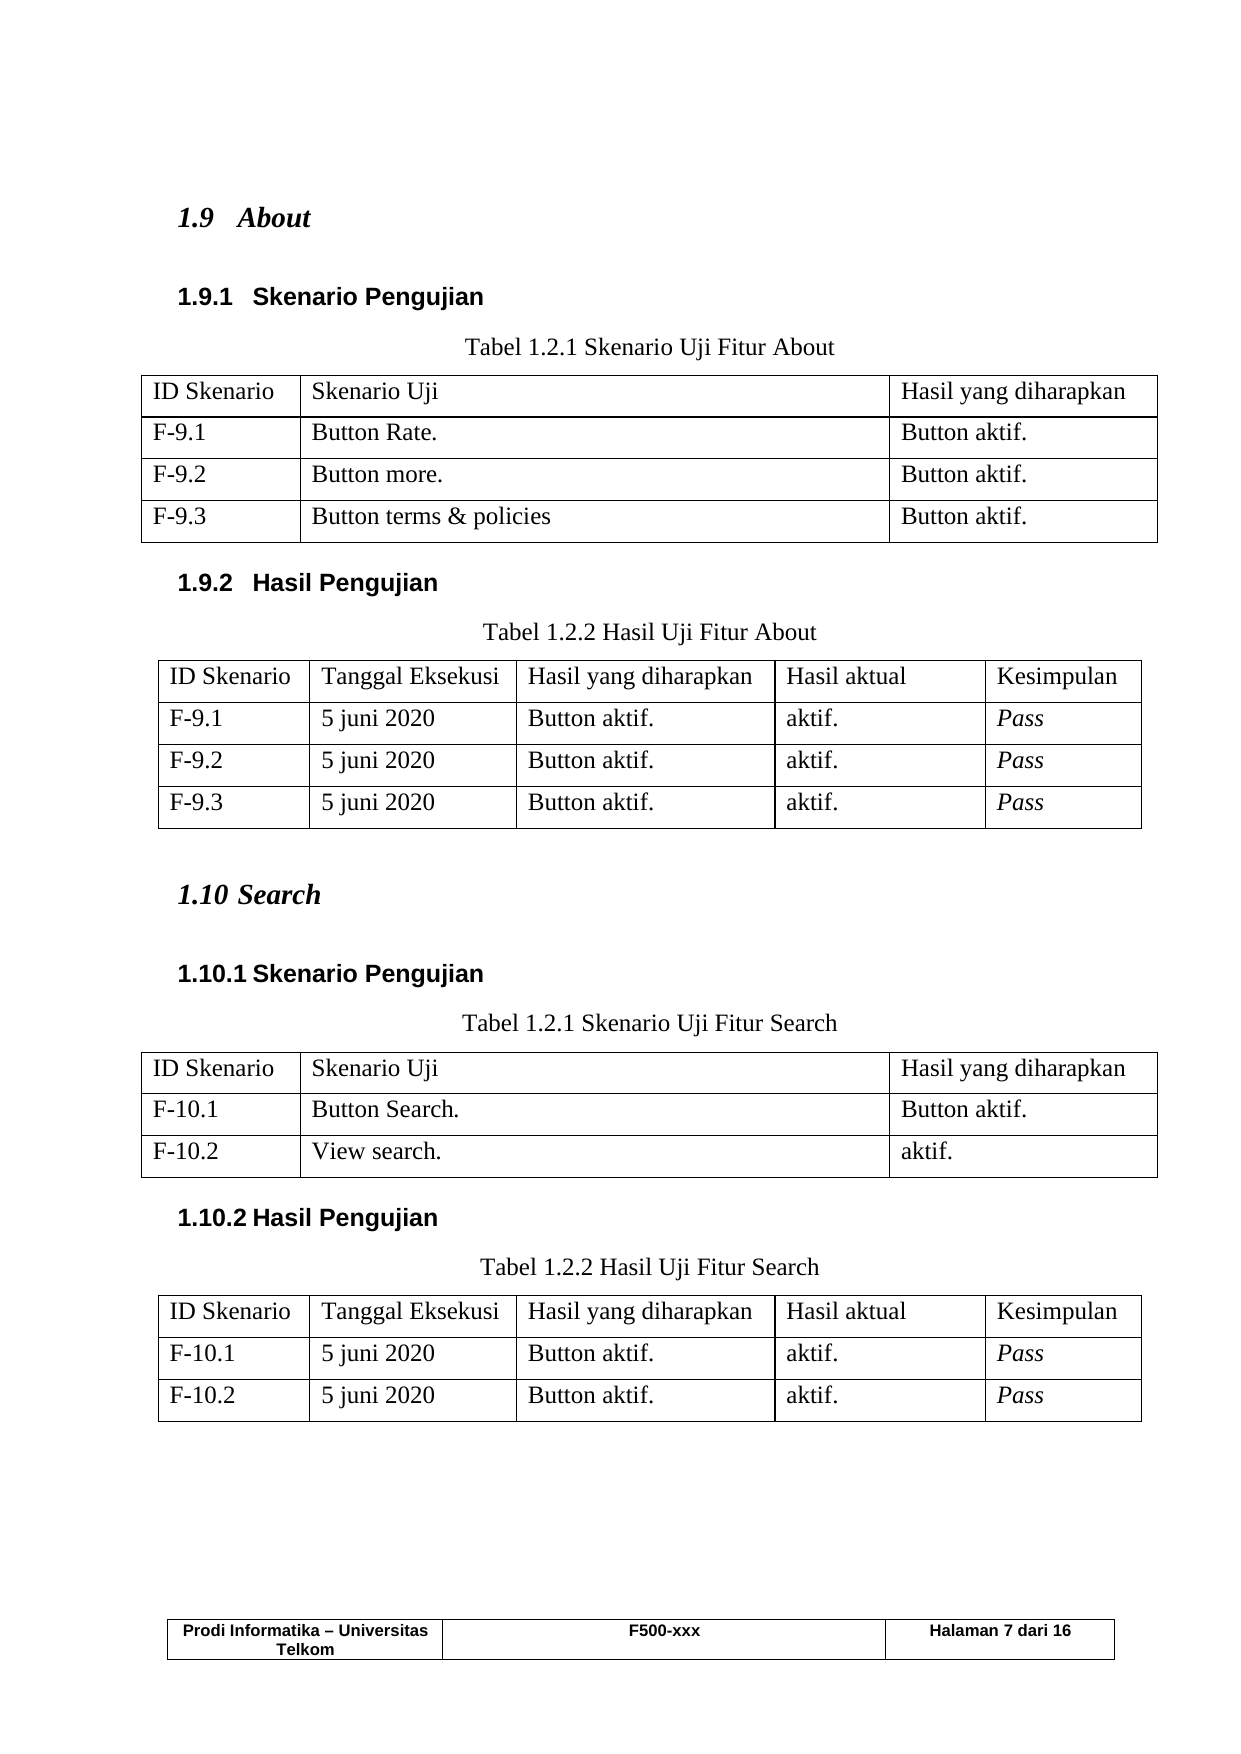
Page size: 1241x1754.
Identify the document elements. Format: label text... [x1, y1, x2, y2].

table_cell F-10.1 [142, 1094, 300, 1135]
subtitle About [177, 201, 1122, 234]
table_cell F-9.3 [159, 787, 309, 827]
table_cell View search. [301, 1136, 889, 1177]
table_cell Button aktif. [517, 1380, 774, 1421]
table_cell F-10.2 [142, 1136, 300, 1177]
table_cell Pass [986, 745, 1141, 786]
table_header ID Skenario [159, 1296, 309, 1337]
text Tabel 1.2.2 Hasil Uji Fitur About [177, 617, 1122, 646]
table_cell Button aktif. [890, 501, 1157, 542]
table_header ID Skenario [142, 376, 300, 416]
table_header Tanggal Eksekusi [310, 1296, 516, 1337]
table_cell F-9.1 [142, 418, 300, 458]
table_cell Pass [986, 787, 1141, 827]
table_cell Pass [986, 1338, 1141, 1379]
table_cell Button aktif. [517, 703, 774, 744]
table_cell Pass [986, 1380, 1141, 1421]
table_cell Button aktif. [517, 745, 774, 786]
table_header Kesimpulan [986, 661, 1141, 702]
table_header Hasil yang diharapkan [890, 376, 1157, 416]
table_header Tanggal Eksekusi [310, 661, 516, 702]
table_cell aktif. [890, 1136, 1157, 1177]
table_header Hasil yang diharapkan [890, 1053, 1157, 1093]
table_cell F-10.1 [159, 1338, 309, 1379]
table_header ID Skenario [142, 1053, 300, 1093]
table_header Skenario Uji [301, 376, 889, 416]
table_cell aktif. [776, 787, 985, 827]
table_cell Button more. [301, 459, 889, 500]
subtitle Hasil Pengujian [177, 1203, 1122, 1232]
table_header Hasil yang diharapkan [517, 661, 774, 702]
table_cell F-9.2 [142, 459, 300, 500]
text Tabel 1.2.1 Skenario Uji Fitur About [177, 332, 1122, 360]
table_cell F-9.3 [142, 501, 300, 542]
table_cell aktif. [776, 745, 985, 786]
table_cell Button Rate. [301, 418, 889, 458]
table_cell Button Search. [301, 1094, 889, 1135]
subtitle Skenario Pengujian [177, 282, 1122, 311]
table_cell Button terms & policies [301, 501, 889, 542]
table_cell Button aktif. [890, 1094, 1157, 1135]
table_cell 5 juni 2020 [310, 787, 516, 827]
table_cell Button aktif. [890, 459, 1157, 500]
subtitle Hasil Pengujian [177, 568, 1122, 597]
table_cell F-9.1 [159, 703, 309, 744]
table_cell 5 juni 2020 [310, 1380, 516, 1421]
table_cell 5 juni 2020 [310, 1338, 516, 1379]
table_header Hasil aktual [776, 661, 985, 702]
table_header Skenario Uji [301, 1053, 889, 1093]
text Tabel 1.2.2 Hasil Uji Fitur Search [177, 1252, 1122, 1281]
table_cell Pass [986, 703, 1141, 744]
table_header Hasil yang diharapkan [517, 1296, 774, 1337]
table_cell aktif. [776, 1380, 985, 1421]
table_cell Button aktif. [517, 787, 774, 827]
table_cell F-10.2 [159, 1380, 309, 1421]
table_cell Button aktif. [890, 418, 1157, 458]
table_cell 5 juni 2020 [310, 745, 516, 786]
subtitle Skenario Pengujian [177, 959, 1122, 988]
table_cell 5 juni 2020 [310, 703, 516, 744]
table_cell aktif. [776, 703, 985, 744]
subtitle Search [177, 877, 1122, 911]
table_header Hasil aktual [776, 1296, 985, 1337]
table_header Kesimpulan [986, 1296, 1141, 1337]
text Tabel 1.2.1 Skenario Uji Fitur Search [177, 1008, 1122, 1037]
table_header ID Skenario [159, 661, 309, 702]
table_cell aktif. [776, 1338, 985, 1379]
table_cell Button aktif. [517, 1338, 774, 1379]
table_cell F-9.2 [159, 745, 309, 786]
